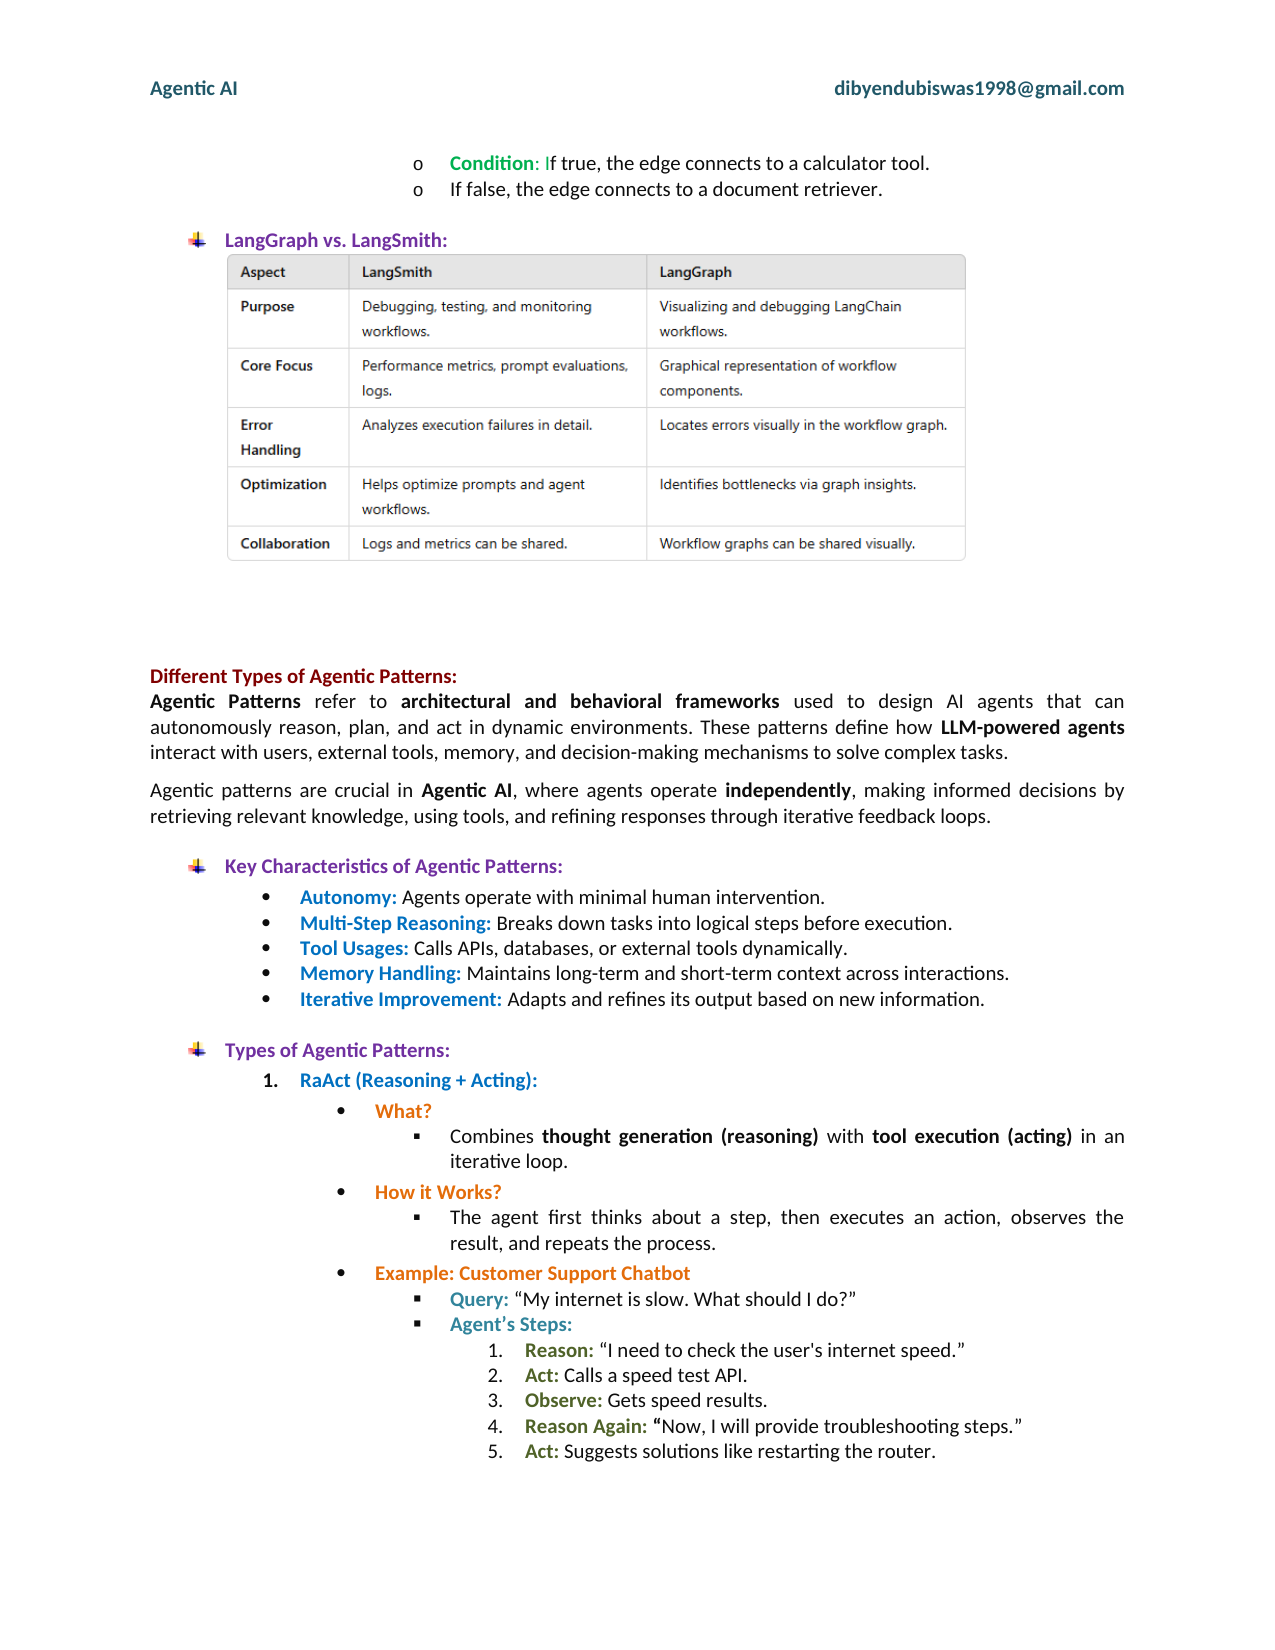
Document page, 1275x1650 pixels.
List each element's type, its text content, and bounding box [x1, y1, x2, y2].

list LangGraph vs. LangSmith: [187, 227, 1125, 252]
list The agent first thinks about a step, then executes an action, observes the result, and repeats the process. [412, 1204, 1125, 1255]
list Multi-Step Reasoning: Breaks down tasks into logical steps before execution. [262, 910, 1125, 935]
text Agentic patterns are crucial in Agentic AI, where agents operate independently, making informed decisions by retrieving relevant knowledge, using tools, and refining responses through iterative feedback loops. [150, 777, 1125, 828]
list Act: Calls a speed test API. [487, 1362, 1125, 1388]
text Agentic Patterns refer to architectural and behavioral frameworks used to design AI agents that can autonomously reason, plan, and act in dynamic environments. These patterns define how LLM-powered agents interact with users, external tools, memory, and decision-making mechanisms to solve complex tasks. [150, 688, 1125, 765]
list Combines thought generation (reasoning) with tool execution (acting) in an iterative loop. [412, 1123, 1125, 1174]
list Example: Customer Support Chatbot [337, 1261, 1125, 1286]
list Query: “My internet is slow. What should I do?” [412, 1286, 1125, 1311]
list Act: Suggests solutions like restarting the router. [487, 1438, 1125, 1464]
list How it Works? [337, 1179, 1125, 1204]
list Agent’s Steps: [412, 1311, 1125, 1337]
list Memory Handling: Maintains long-term and short-term context across interactions. [262, 961, 1125, 986]
list Reason Again: “Now, I will provide troubleshooting steps.” [487, 1413, 1125, 1438]
picture [225, 252, 968, 562]
list Autonomy: Agents operate with minimal human intervention. [262, 884, 1125, 910]
list Observe: Gets speed results. [487, 1388, 1125, 1413]
list RaAct (Reasoning + Acting): [262, 1067, 1125, 1093]
list Types of Agentic Patterns: [187, 1037, 1125, 1062]
list Reason: “I need to check the user's internet speed.” [487, 1337, 1125, 1362]
list Tool Usages: Calls APIs, databases, or external tools dynamically. [262, 935, 1125, 961]
list Iterative Improvement: Adapts and refines its output based on new information. [262, 986, 1125, 1011]
list Condition: If true, the edge connects to a calculator tool. [412, 150, 1125, 176]
picture [188, 857, 206, 874]
list What? [337, 1098, 1125, 1123]
list Key Characteristics of Agentic Patterns: [187, 854, 1125, 879]
text Different Types of Agentic Patterns: [150, 663, 1125, 688]
list If false, the edge connects to a document retriever. [412, 176, 1125, 202]
picture [188, 230, 206, 248]
picture [188, 1040, 206, 1057]
